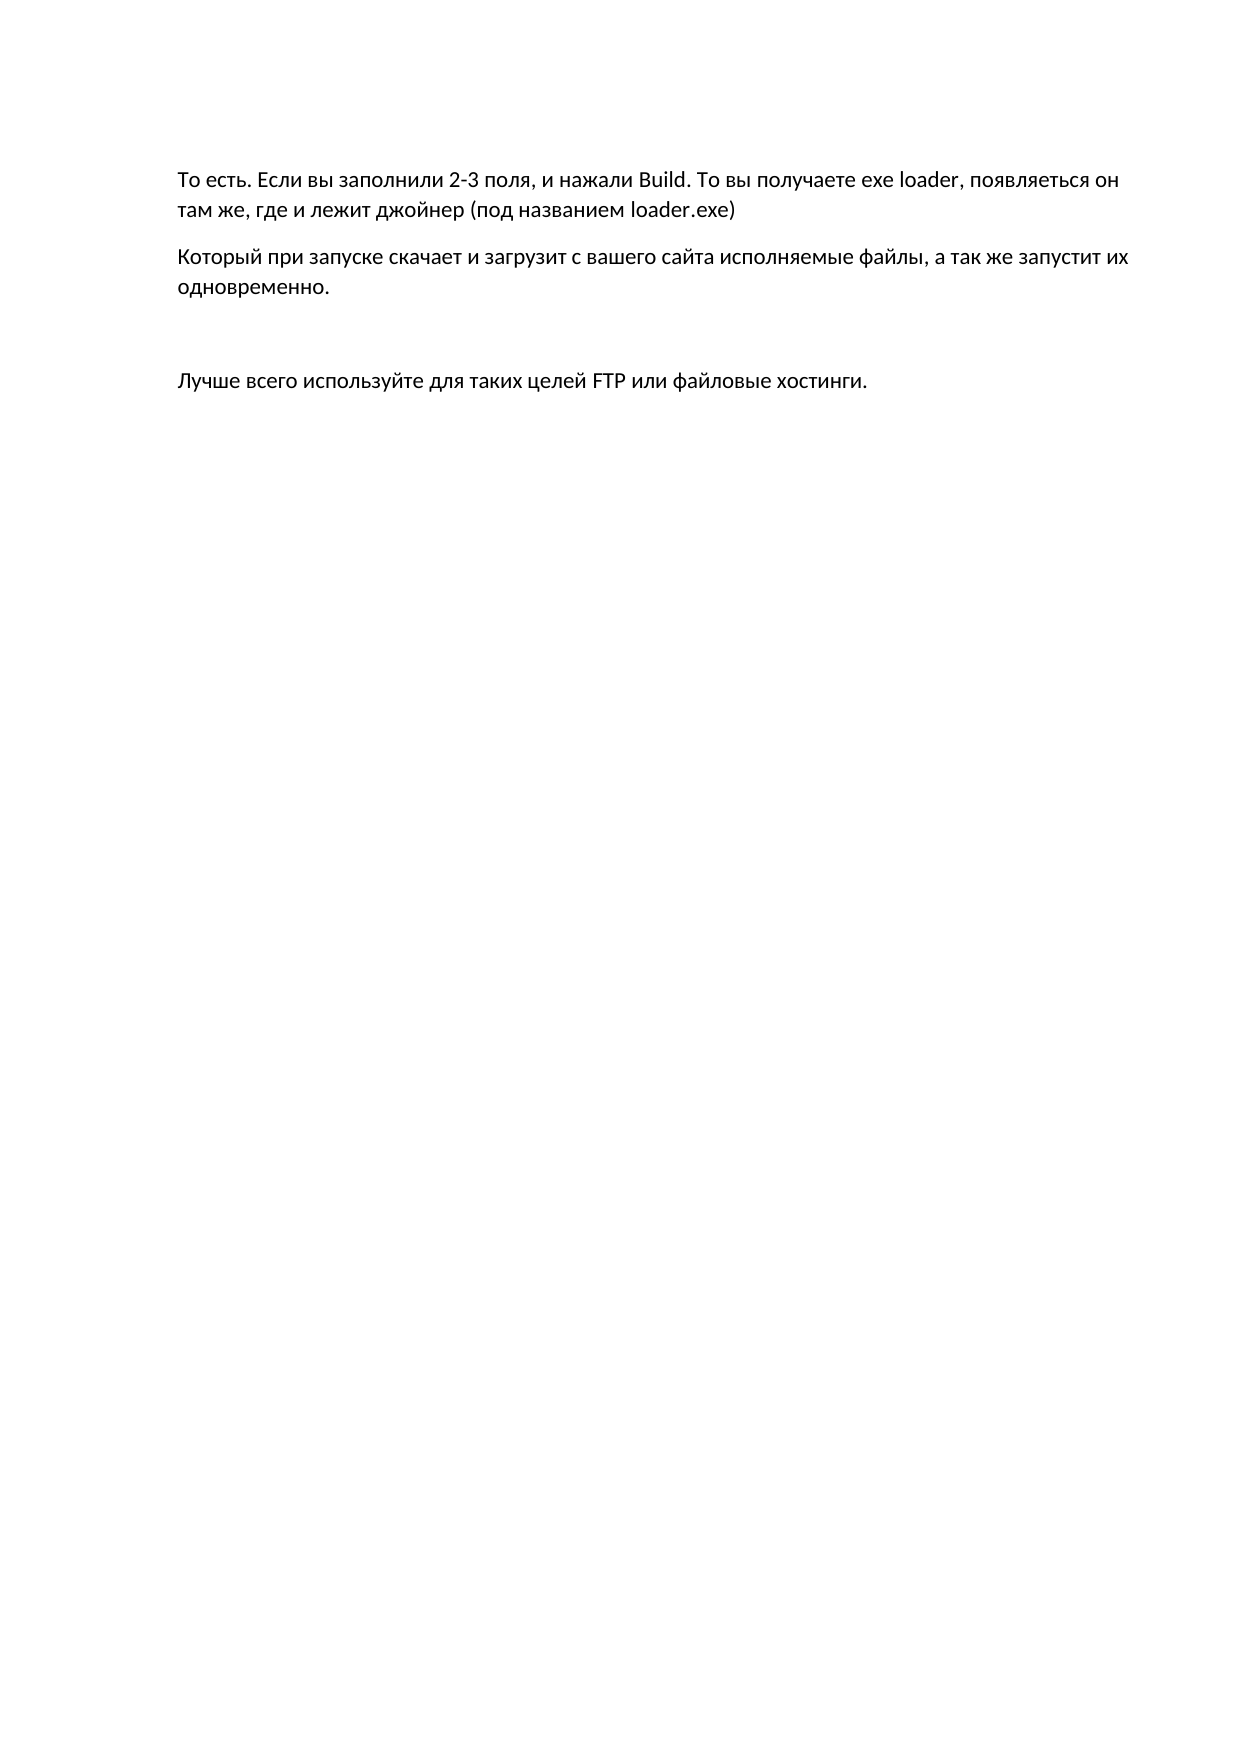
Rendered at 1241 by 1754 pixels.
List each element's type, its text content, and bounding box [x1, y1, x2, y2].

text То есть. Если вы заполнили 2-3 поля, и нажали Build. То вы получаете exe loader, появляеться он там же, где и лежит джойнер (под названием loader.exe) [177, 165, 1152, 223]
text Лучше всего используйте для таких целей FTP или файловые хостинги. [177, 366, 1152, 394]
text Который при запуске скачает и загрузит с вашего сайта исполняемые файлы, а так же запустит их одновременно. [177, 242, 1152, 300]
